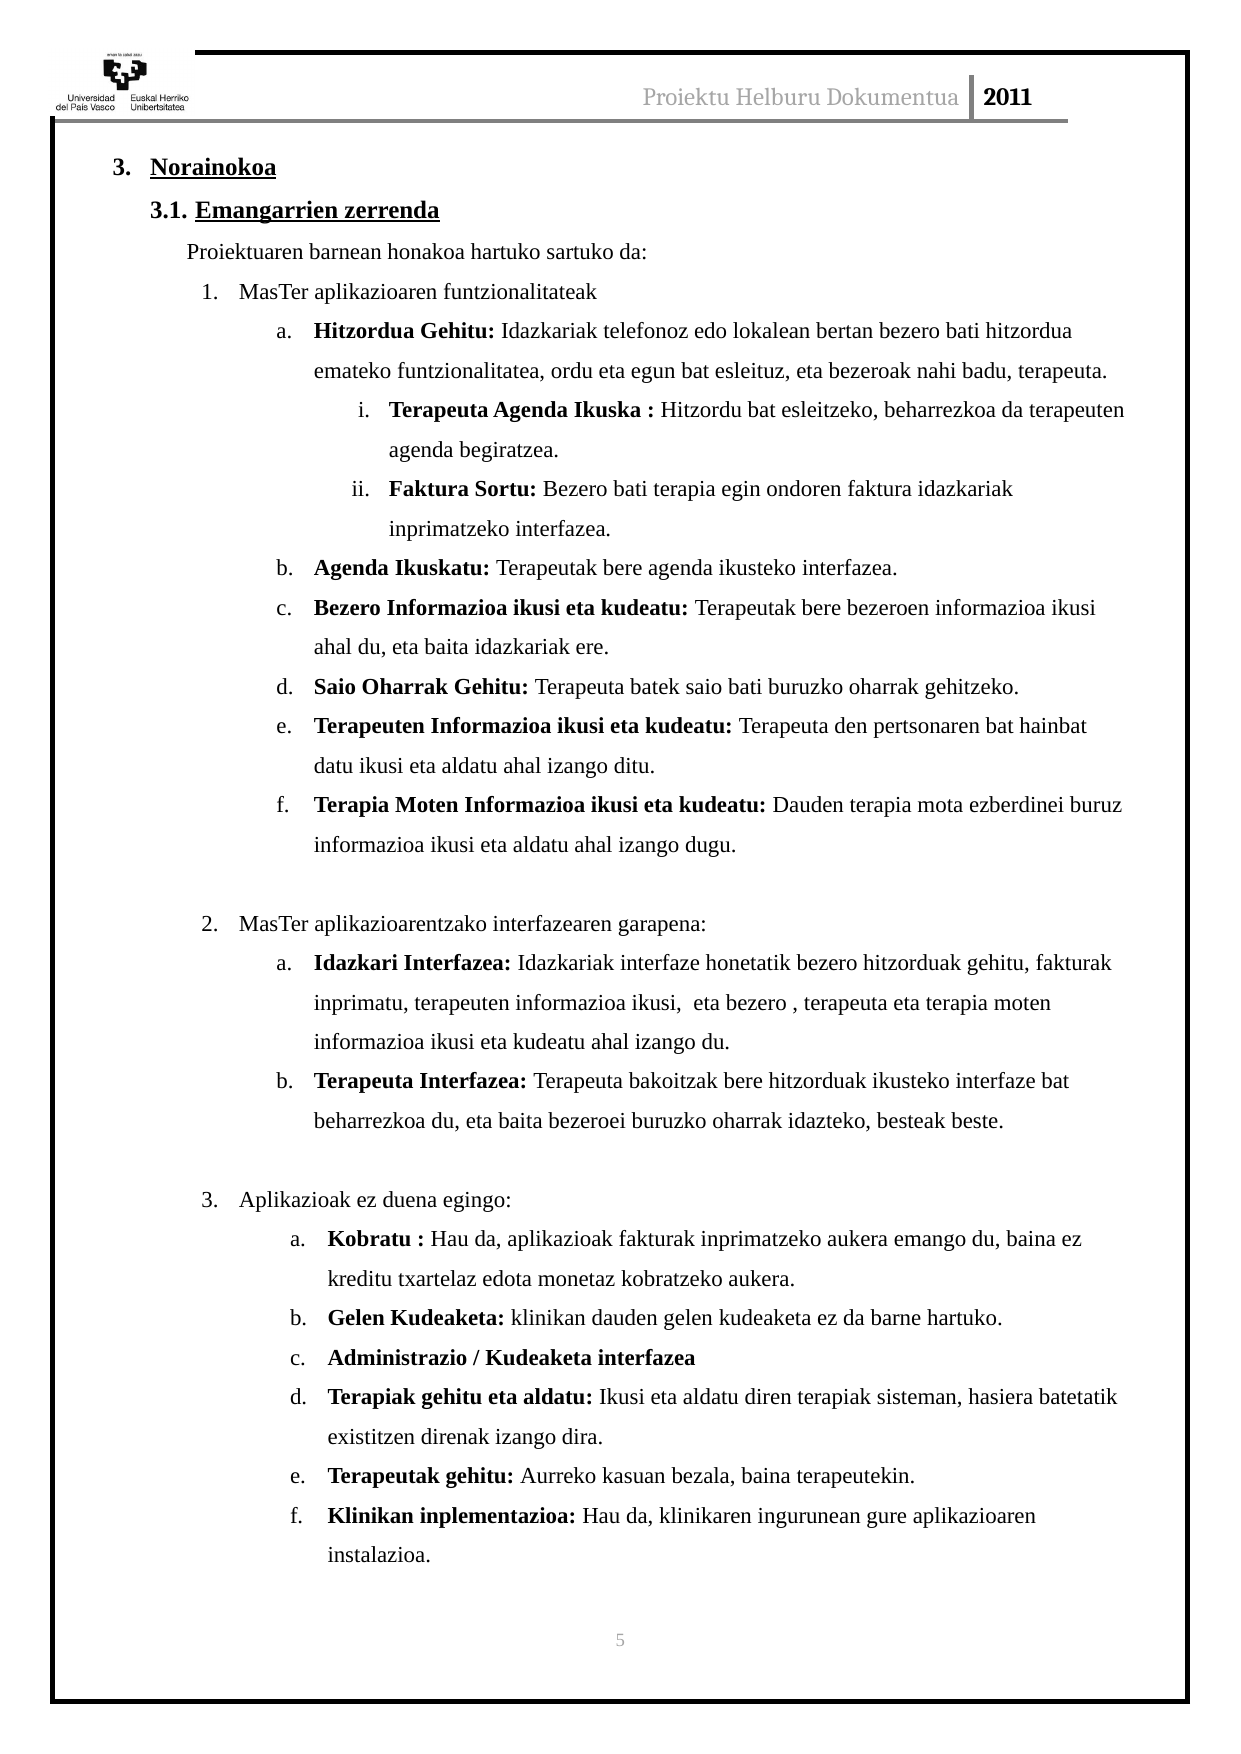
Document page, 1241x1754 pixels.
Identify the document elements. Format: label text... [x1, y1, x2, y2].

list Terapeutak gehitu: Aurreko kasuan bezala, baina terapeutekin. [290, 1462, 1128, 1489]
list Terapia Moten Informazioa ikusi eta kudeatu: Dauden terapia mota ezberdinei buruz informazioa ikusi eta aldatu ahal izango dugu. [276, 791, 1128, 857]
list Idazkari Interfazea: Idazkariak interfaze honetatik bezero hitzorduak gehitu, fakturak inprimatu, terapeuten informazioa ikusi, eta bezero , terapeuta eta terapia moten informazioa ikusi eta kudeatu ahal izango du. [276, 949, 1128, 1054]
list Bezero Informazioa ikusi eta kudeatu: Terapeutak bere bezeroen informazioa ikusi ahal du, eta baita idazkariak ere. [276, 594, 1128, 659]
list Hitzordua Gehitu: Idazkariak telefonoz edo lokalean bertan bezero bati hitzordua emateko funtzionalitatea, ordu eta egun bat esleituz, eta bezeroak nahi badu, terapeuta. [276, 317, 1128, 383]
text Proiektuaren barnean honakoa hartuko sartuko da: [112, 238, 1128, 265]
list Saio Oharrak Gehitu: Terapeuta batek saio bati buruzko oharrak gehitzeko. [276, 673, 1128, 699]
list Terapeuten Informazioa ikusi eta kudeatu: Terapeuta den pertsonaren bat hainbat datu ikusi eta aldatu ahal izango ditu. [276, 712, 1128, 778]
list Terapeuta Interfazea: Terapeuta bakoitzak bere hitzorduak ikusteko interfaze bat beharrezkoa du, eta baita bezeroei buruzko oharrak idazteko, besteak beste. [276, 1067, 1128, 1133]
list Gelen Kudeaketa: klinikan dauden gelen kudeaketa ez da barne hartuko. [290, 1304, 1128, 1331]
list Faktura Sortu: Bezero bati terapia egin ondoren faktura idazkariak inprimatzeko interfazea. [370, 475, 1128, 541]
list Emangarrien zerrenda [150, 195, 1128, 224]
list Aplikazioak ez duena egingo: [201, 1186, 1128, 1212]
list Kobratu : Hau da, aplikazioak fakturak inprimatzeko aukera emango du, baina ez kreditu txartelaz edota monetaz kobratzeko aukera. [290, 1225, 1128, 1291]
list Norainokoa [112, 152, 1128, 181]
list MasTer aplikazioaren funtzionalitateak [201, 278, 1128, 304]
list Terapiak gehitu eta aldatu: Ikusi eta aldatu diren terapiak sisteman, hasiera batetatik existitzen direnak izango dira. [290, 1383, 1128, 1449]
list Administrazio / Kudeaketa interfazea [290, 1344, 1128, 1370]
picture [48, 48, 195, 116]
list Terapeuta Agenda Ikuska : Hitzordu bat esleitzeko, beharrezkoa da terapeuten agenda begiratzea. [370, 396, 1128, 462]
list Klinikan inplementazioa: Hau da, klinikaren ingurunean gure aplikazioaren instalazioa. [290, 1502, 1128, 1568]
list MasTer aplikazioarentzako interfazearen garapena: [201, 909, 1128, 936]
list Agenda Ikuskatu: Terapeutak bere agenda ikusteko interfazea. [276, 554, 1128, 581]
